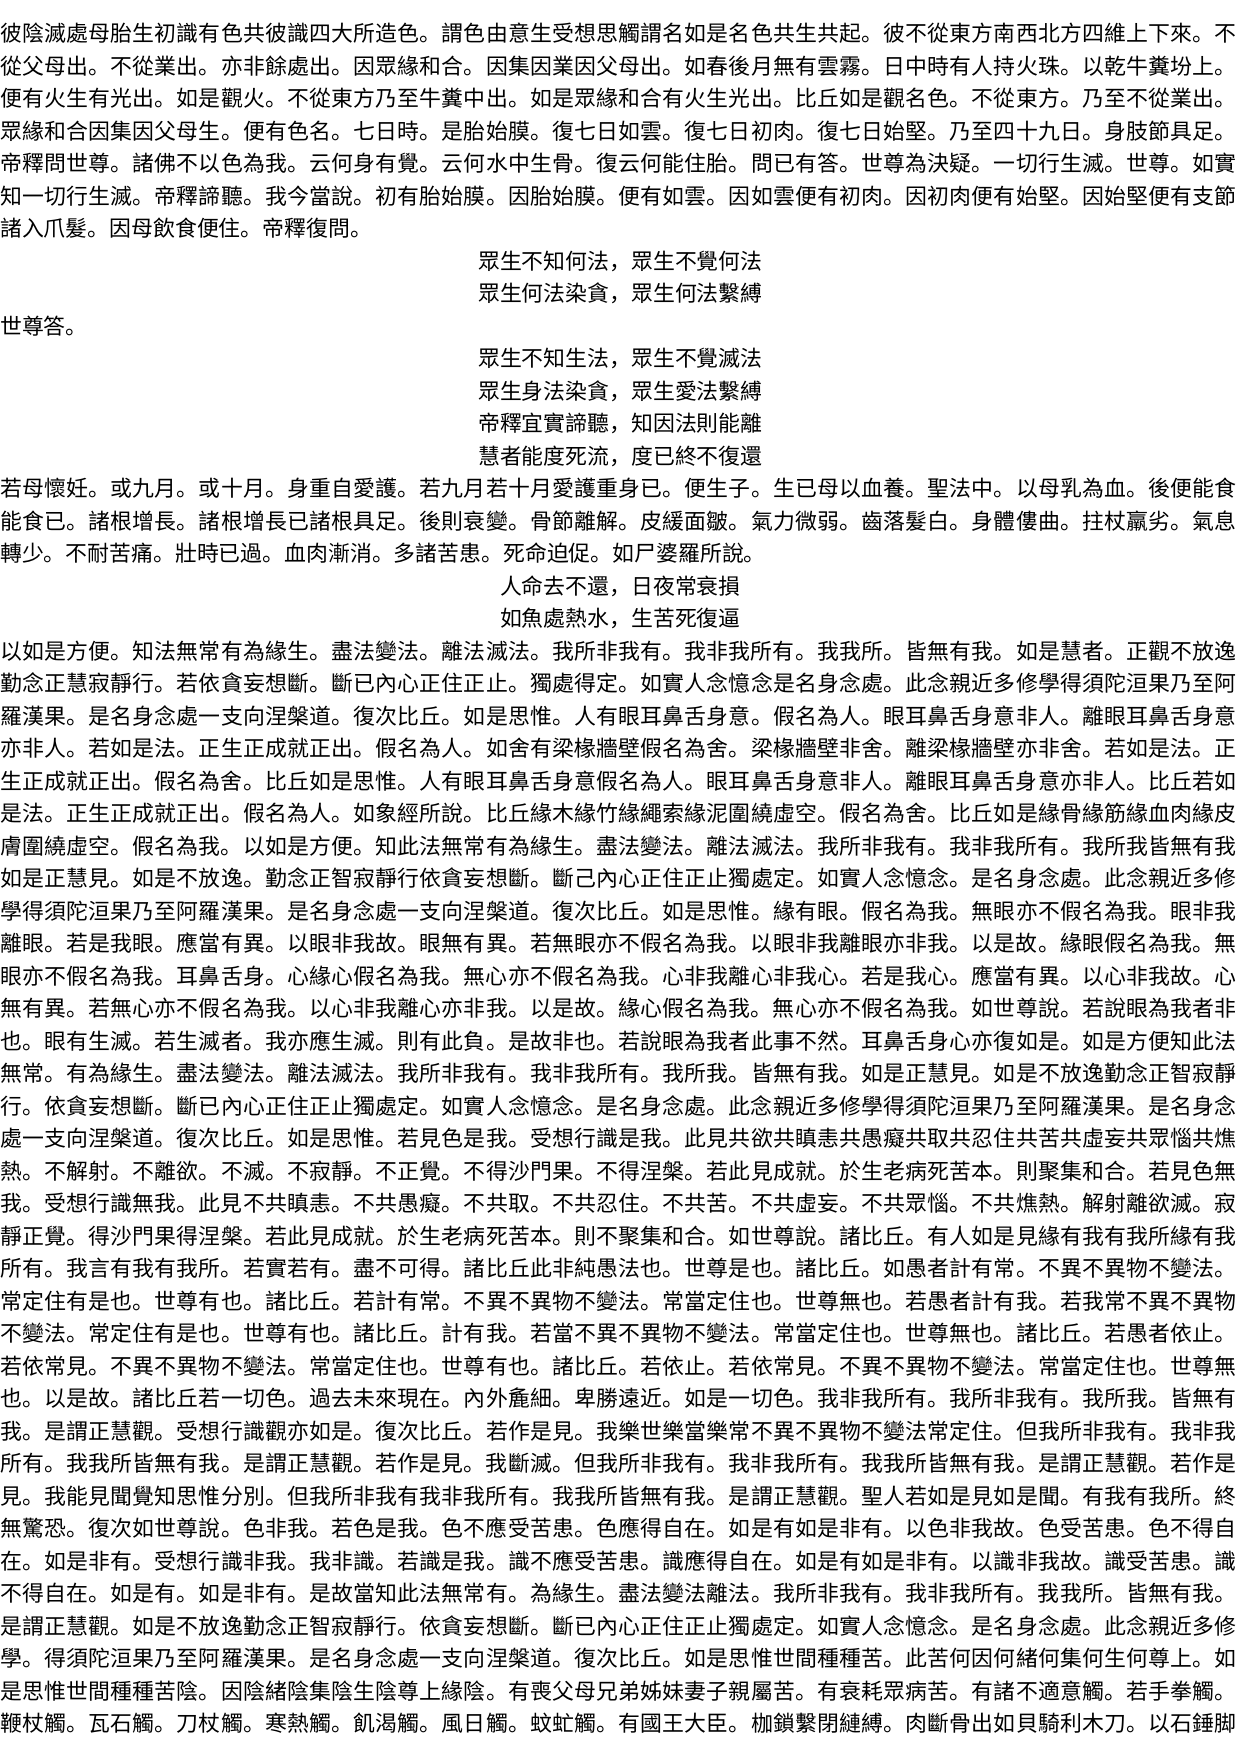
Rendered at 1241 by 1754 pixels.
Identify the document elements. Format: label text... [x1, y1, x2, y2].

text 眾生不知生法，眾生不覺滅法 [0, 341, 1240, 373]
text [0, 16, 1240, 243]
text 如魚處熱水，生苦死復逼 [0, 601, 1240, 633]
text 慧者能度死流，度已終不復還 [0, 438, 1240, 471]
text 帝釋宜實諦聽，知因法則能離 [0, 406, 1240, 438]
text 眾生何法染貪，眾生何法繫縛 [0, 276, 1240, 308]
text 若母懷妊。或九月。或十月。身重自愛護。若九月若十月愛護重身已。便生子。生已母以血養。聖法中。以母乳為血。後便能食能食已。諸根增長。諸根增長已諸根具足。後則衰變。骨節離解。皮緩面皺。氣力微弱。齒落髮白。身體僂曲。拄杖羸劣。氣息轉少。不耐苦痛。壯時已過。血肉漸消。多諸苦患。死命迫促。如尸婆羅所說。 [0, 471, 1240, 568]
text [0, 633, 1240, 1738]
text 眾生身法染貪，眾生愛法繫縛 [0, 373, 1240, 406]
text 人命去不還，日夜常衰損 [0, 568, 1240, 601]
text 眾生不知何法，眾生不覺何法 [0, 243, 1240, 276]
text 世尊答。 [0, 308, 1240, 341]
